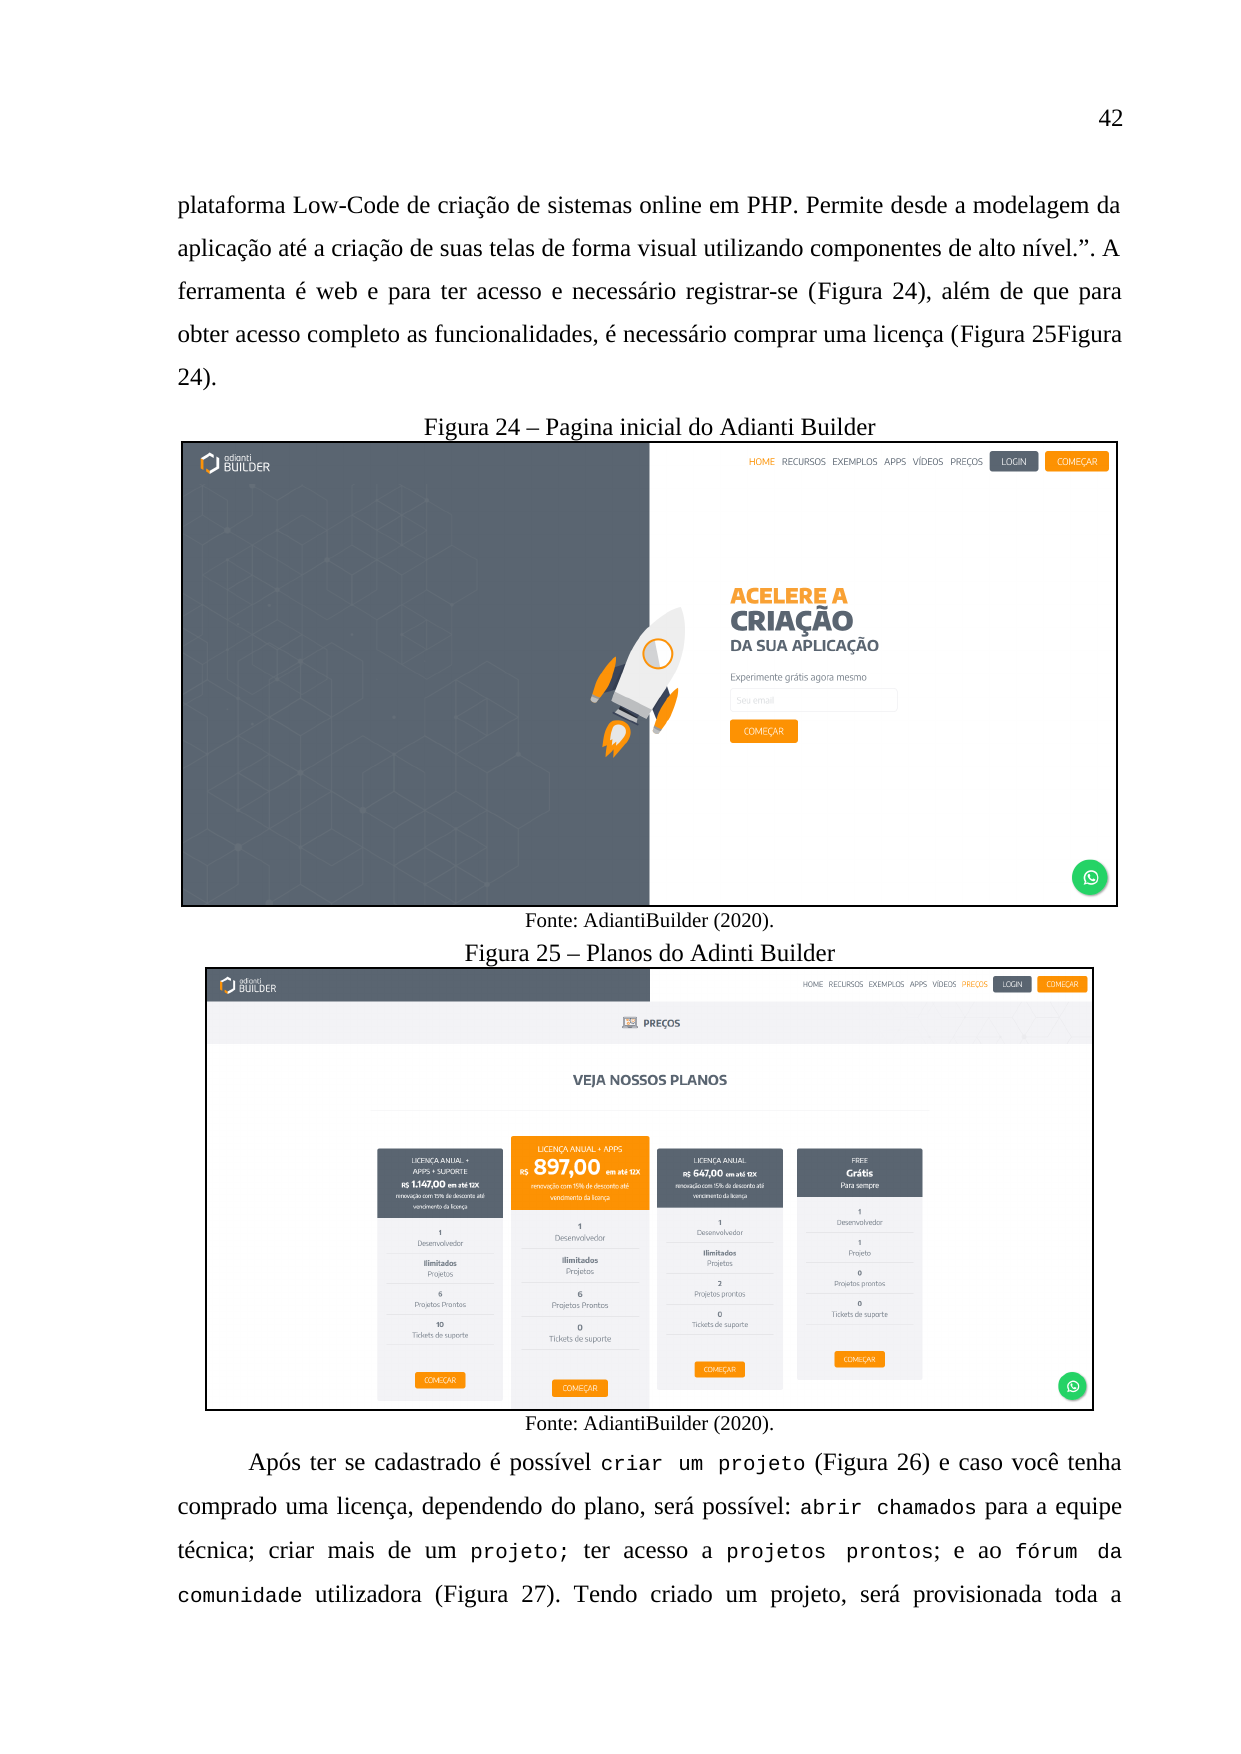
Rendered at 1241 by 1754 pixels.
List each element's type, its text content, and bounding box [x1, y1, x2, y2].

text Fonte: AdiantiBuilder (2020). [177, 1411, 1122, 1435]
text Figura 24 – Pagina inicial do Adianti Builder [177, 412, 1122, 441]
text Fonte: AdiantiBuilder (2020). [177, 907, 1122, 932]
picture [207, 969, 1092, 1409]
text Figura 25 – Planos do Adinti Builder [177, 938, 1122, 967]
picture [183, 443, 1116, 905]
